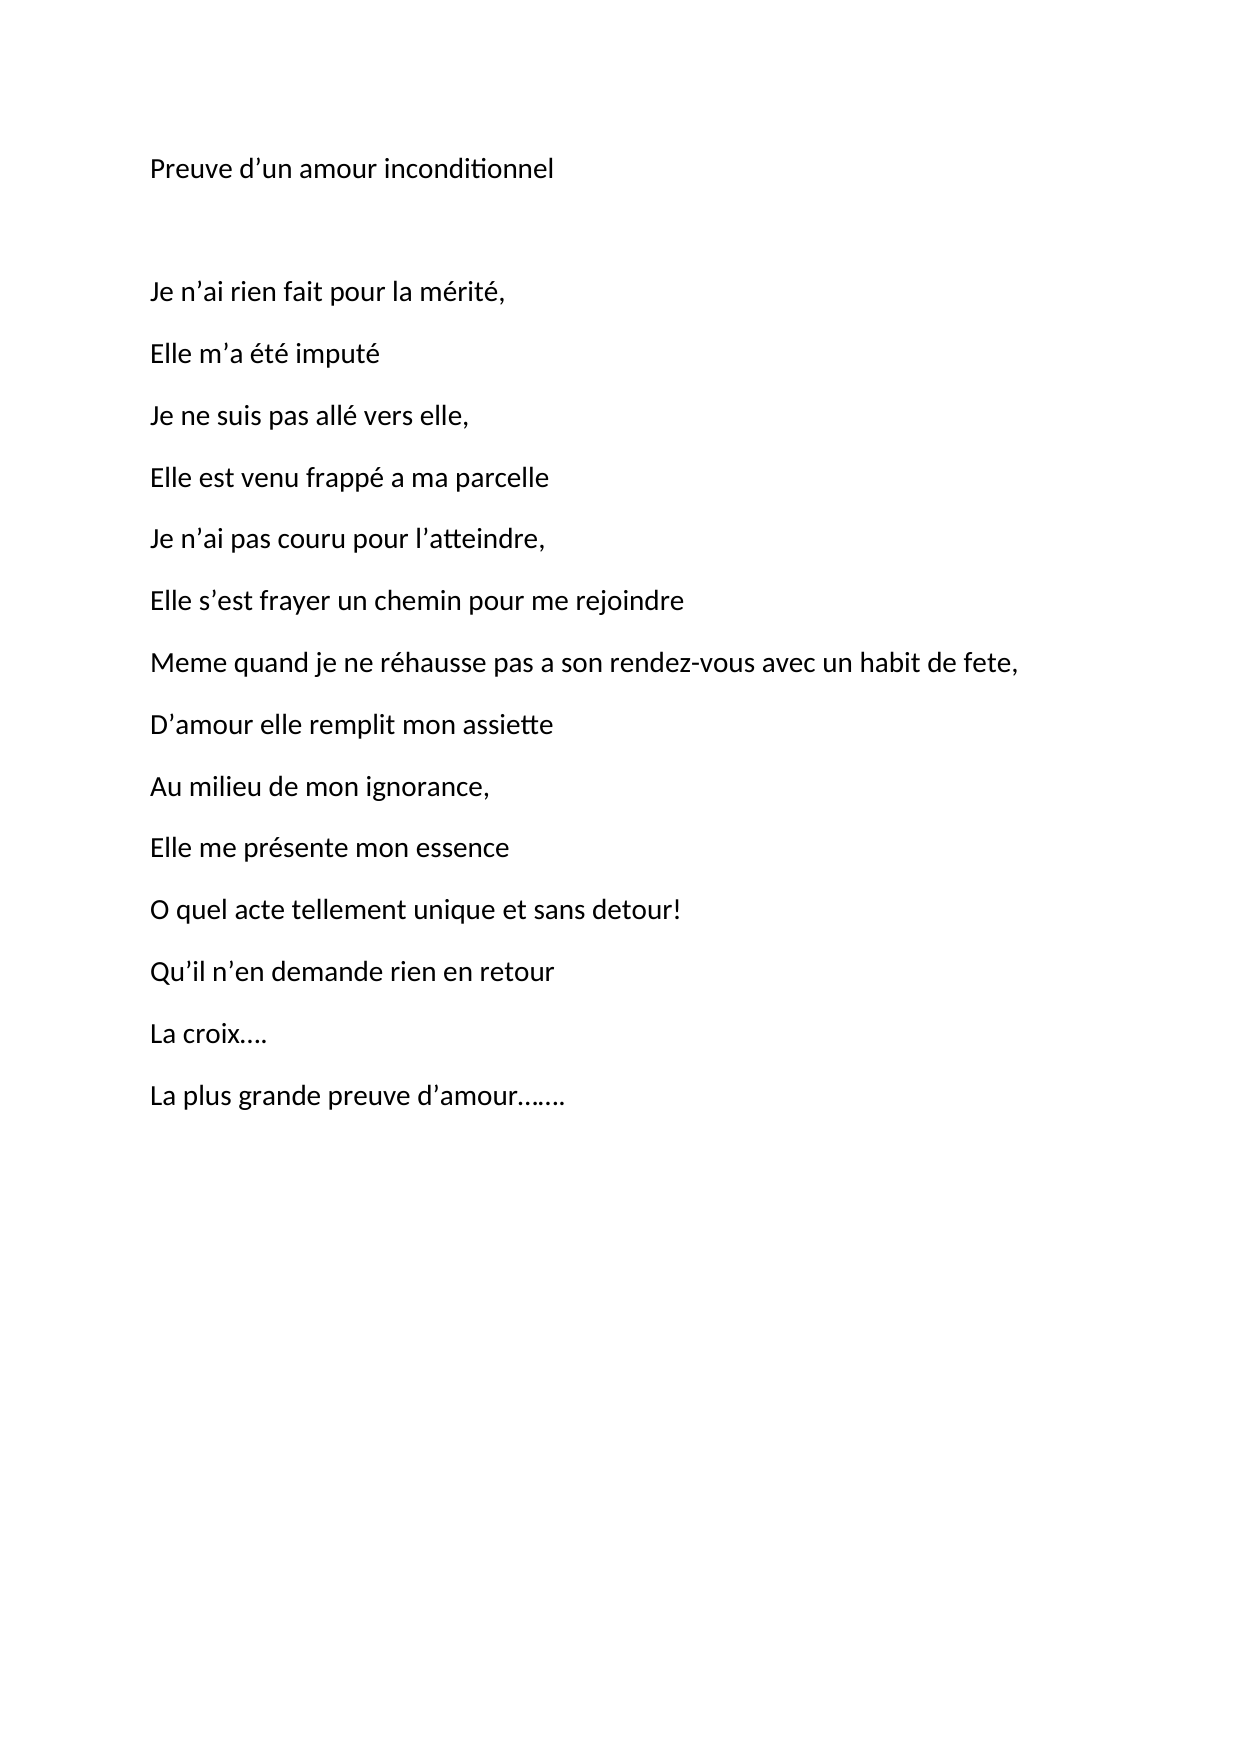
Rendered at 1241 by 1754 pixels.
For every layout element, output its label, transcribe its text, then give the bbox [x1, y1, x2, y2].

text Je n’ai rien fait pour la mérité, [150, 273, 1090, 309]
text Je ne suis pas allé vers elle, [150, 397, 1090, 433]
text Au milieu de mon ignorance, [150, 768, 1090, 803]
text La croix…. [150, 1015, 1090, 1050]
text Preuve d’un amour inconditionnel [150, 150, 1090, 186]
text La plus grande preuve d’amour……. [150, 1077, 1090, 1112]
text O quel acte tellement unique et sans detour! [150, 891, 1090, 927]
text Elle me présente mon essence [150, 829, 1090, 865]
text Je n’ai pas couru pour l’atteindre, [150, 521, 1090, 556]
text Elle est venu frappé a ma parcelle [150, 459, 1090, 494]
text Elle m’a été imputé [150, 335, 1090, 371]
text Meme quand je ne réhausse pas a son rendez-vous avec un habit de fete, [150, 644, 1090, 680]
text Qu’il n’en demande rien en retour [150, 953, 1090, 989]
text D’amour elle remplit mon assiette [150, 706, 1090, 742]
text Elle s’est frayer un chemin pour me rejoindre [150, 582, 1090, 618]
